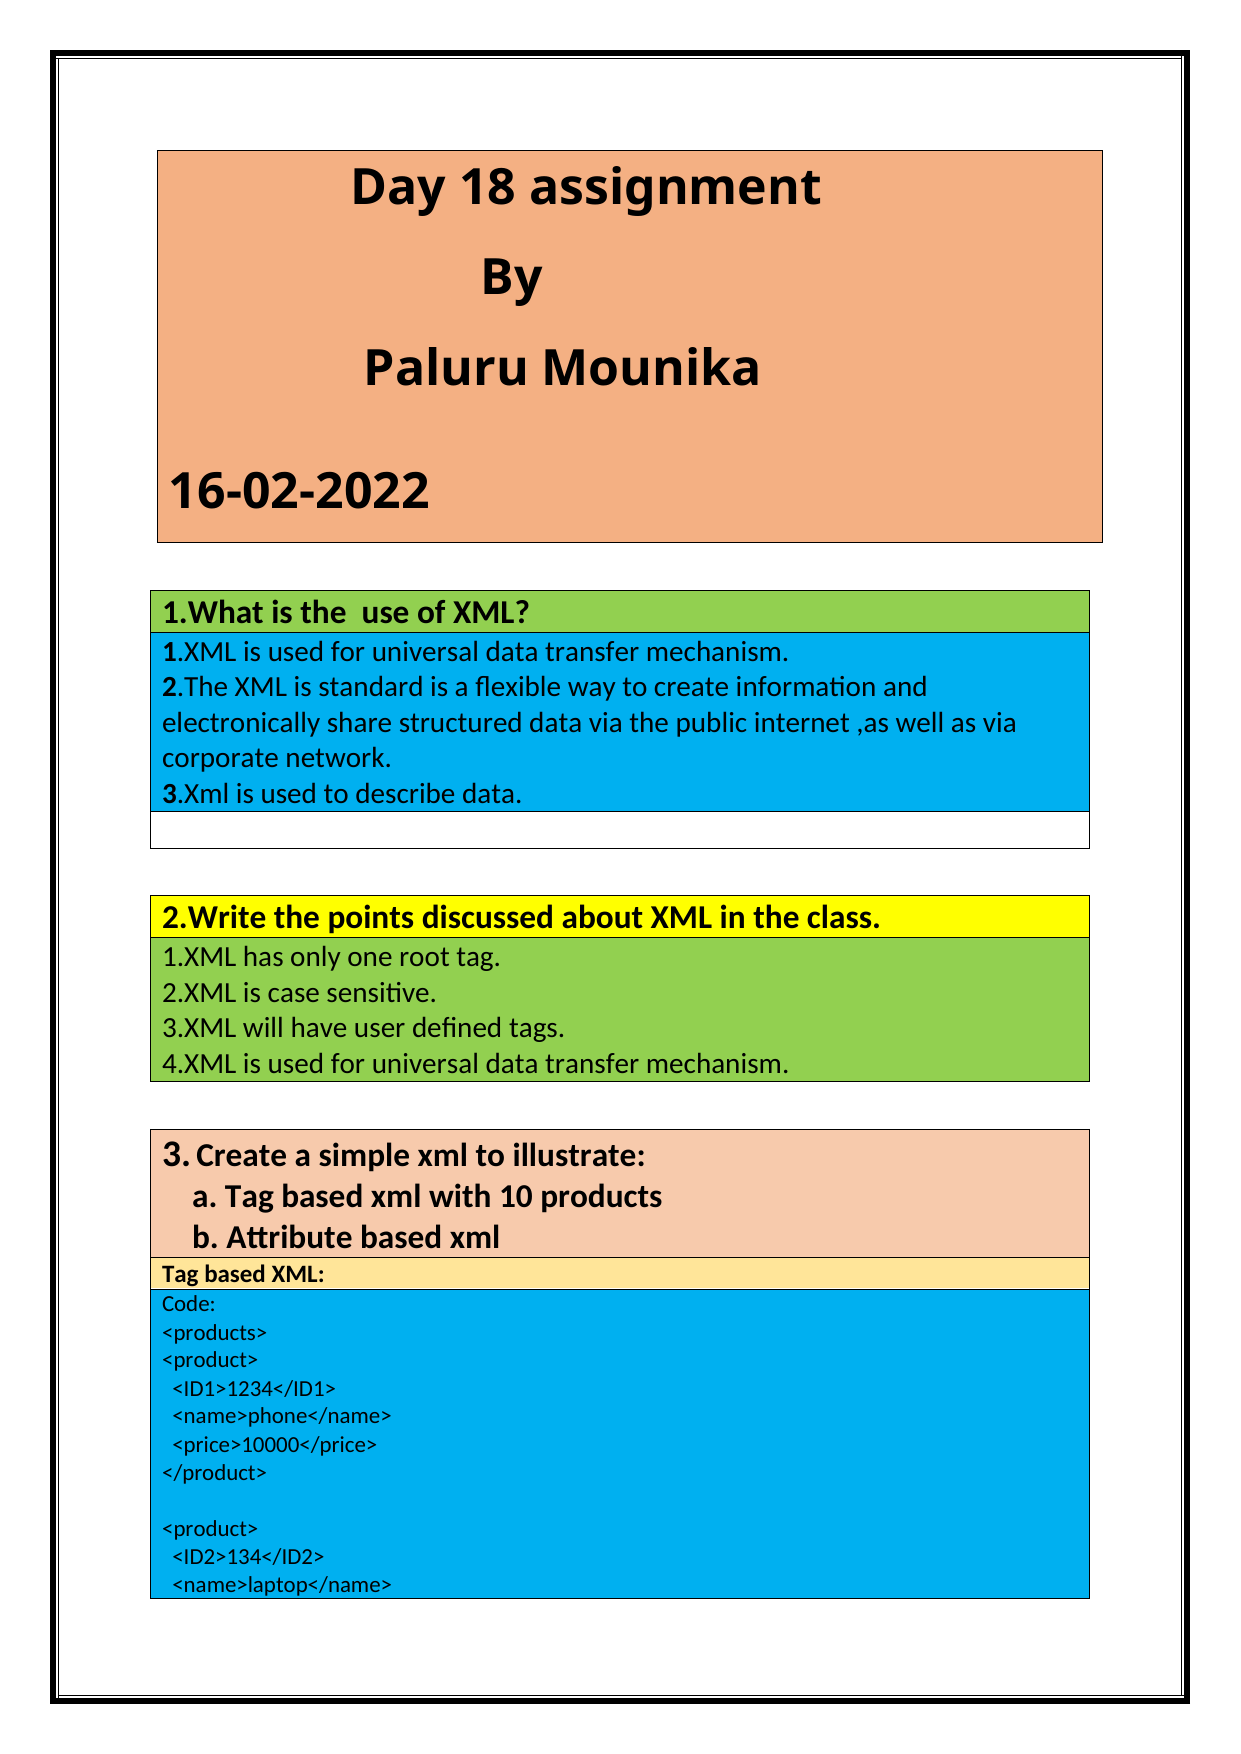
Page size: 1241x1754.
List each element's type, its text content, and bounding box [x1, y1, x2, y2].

table_cell [151, 812, 1089, 847]
table_cell Tag based XML: [151, 1258, 1089, 1288]
table_cell 1.XML is used for universal data transfer mechanism. 2.The XML is standard is a flexible way to create information and electronically share structured data via the public internet ,as well as via corporate network. 3.Xml is used to describe data. [151, 633, 1089, 811]
table_header Day 18 assignment By Paluru Mounika 16-02-2022 [158, 151, 1102, 542]
table_header 3. Create a simple xml to illustrate: a. Tag based xml with 10 products b. Attribute based xml [151, 1130, 1089, 1257]
table_header 1.What is the use of XML? [151, 591, 1089, 632]
table_header 2.Write the points discussed about XML in the class. [151, 896, 1089, 937]
table_cell 1.XML has only one root tag. 2.XML is case sensitive. 3.XML will have user defined tags. 4.XML is used for universal data transfer mechanism. [151, 938, 1089, 1081]
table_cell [151, 1290, 1089, 1598]
